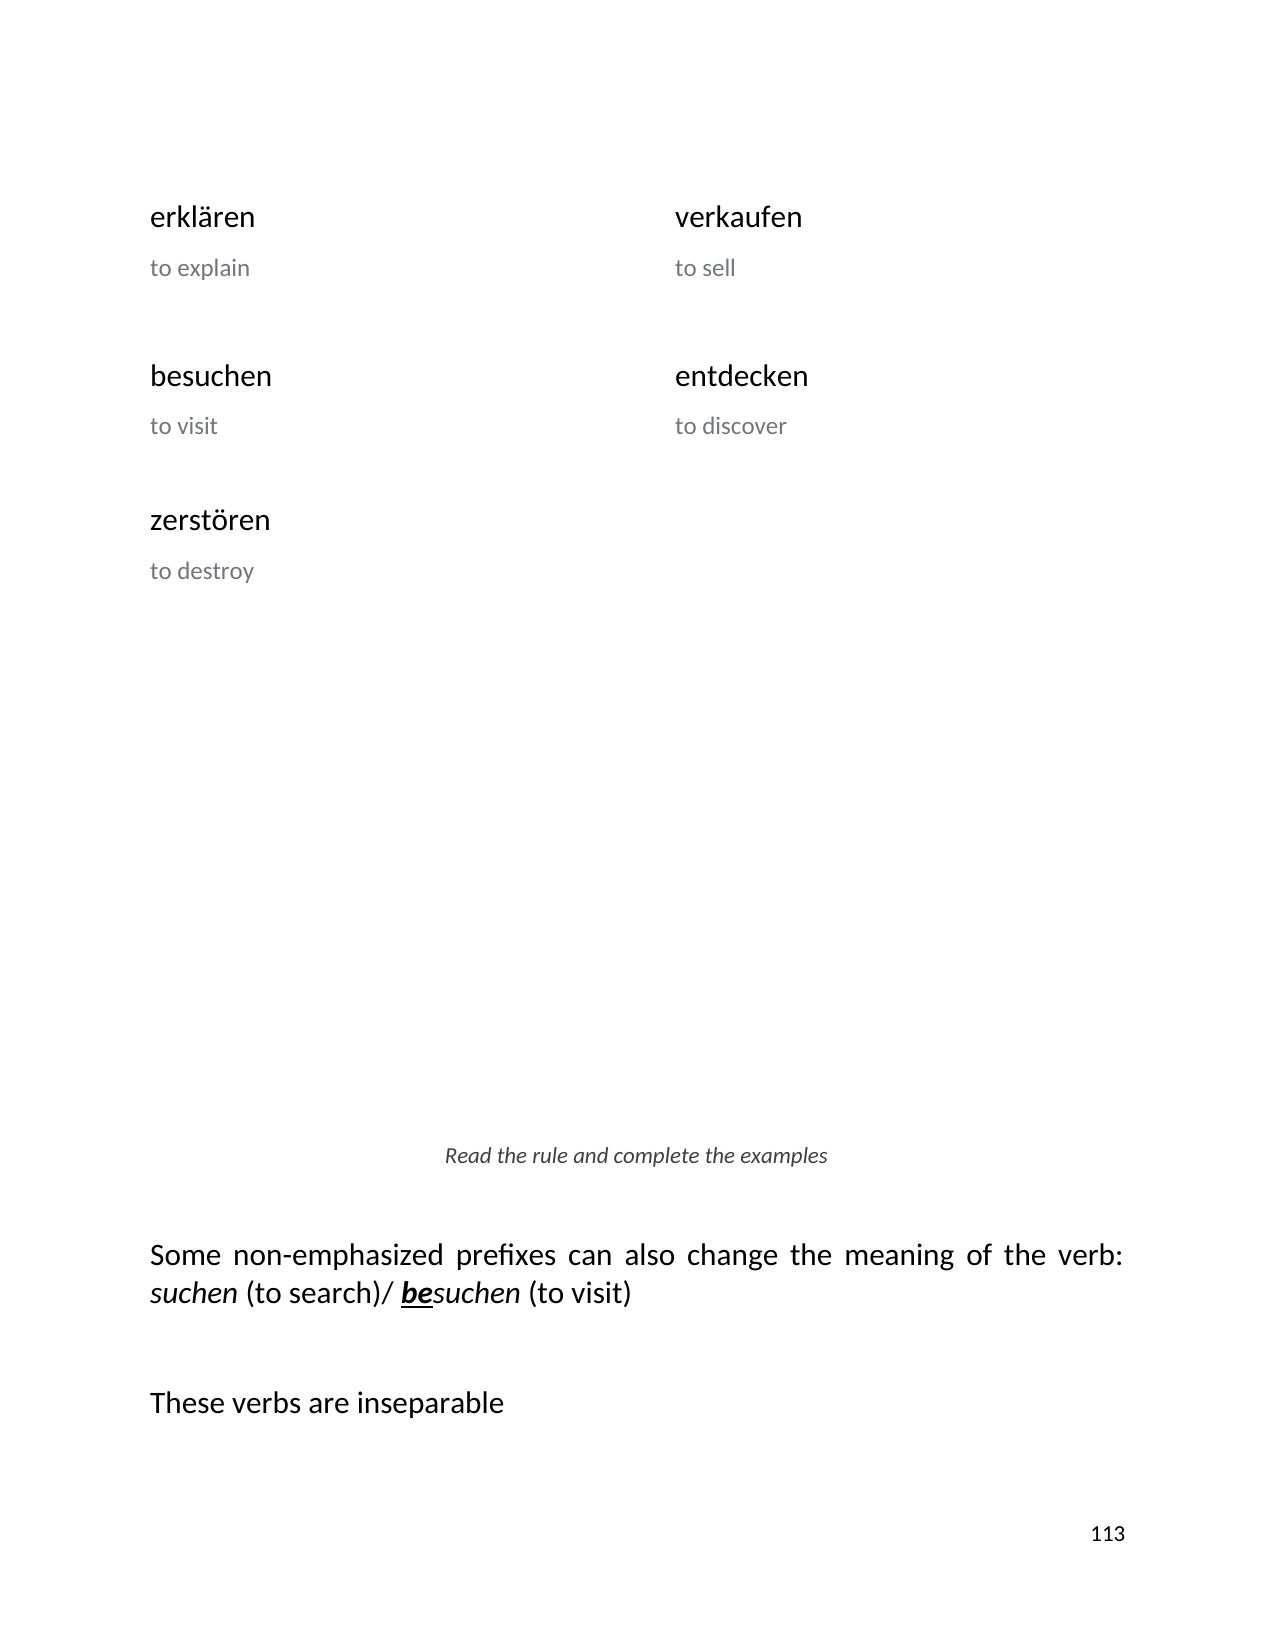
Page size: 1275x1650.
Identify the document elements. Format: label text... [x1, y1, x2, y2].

text to destroy [150, 555, 1125, 585]
text besuchen [150, 356, 600, 394]
text Some non-emphasized prefixes can also change the meaning of the verb: suchen (to search)/ besuchen (to visit) [150, 1235, 1125, 1312]
text zerstören [150, 500, 1125, 538]
text erklären [150, 197, 600, 235]
text entdecken [675, 356, 1125, 394]
text verkaufen [675, 197, 1125, 235]
text Read the rule and complete the examples [240, 1142, 1035, 1169]
text to visit [150, 411, 600, 441]
text to sell [675, 252, 1125, 282]
text to discover [675, 411, 1125, 441]
text to explain [150, 252, 600, 282]
text These verbs are inseparable [150, 1383, 1125, 1421]
